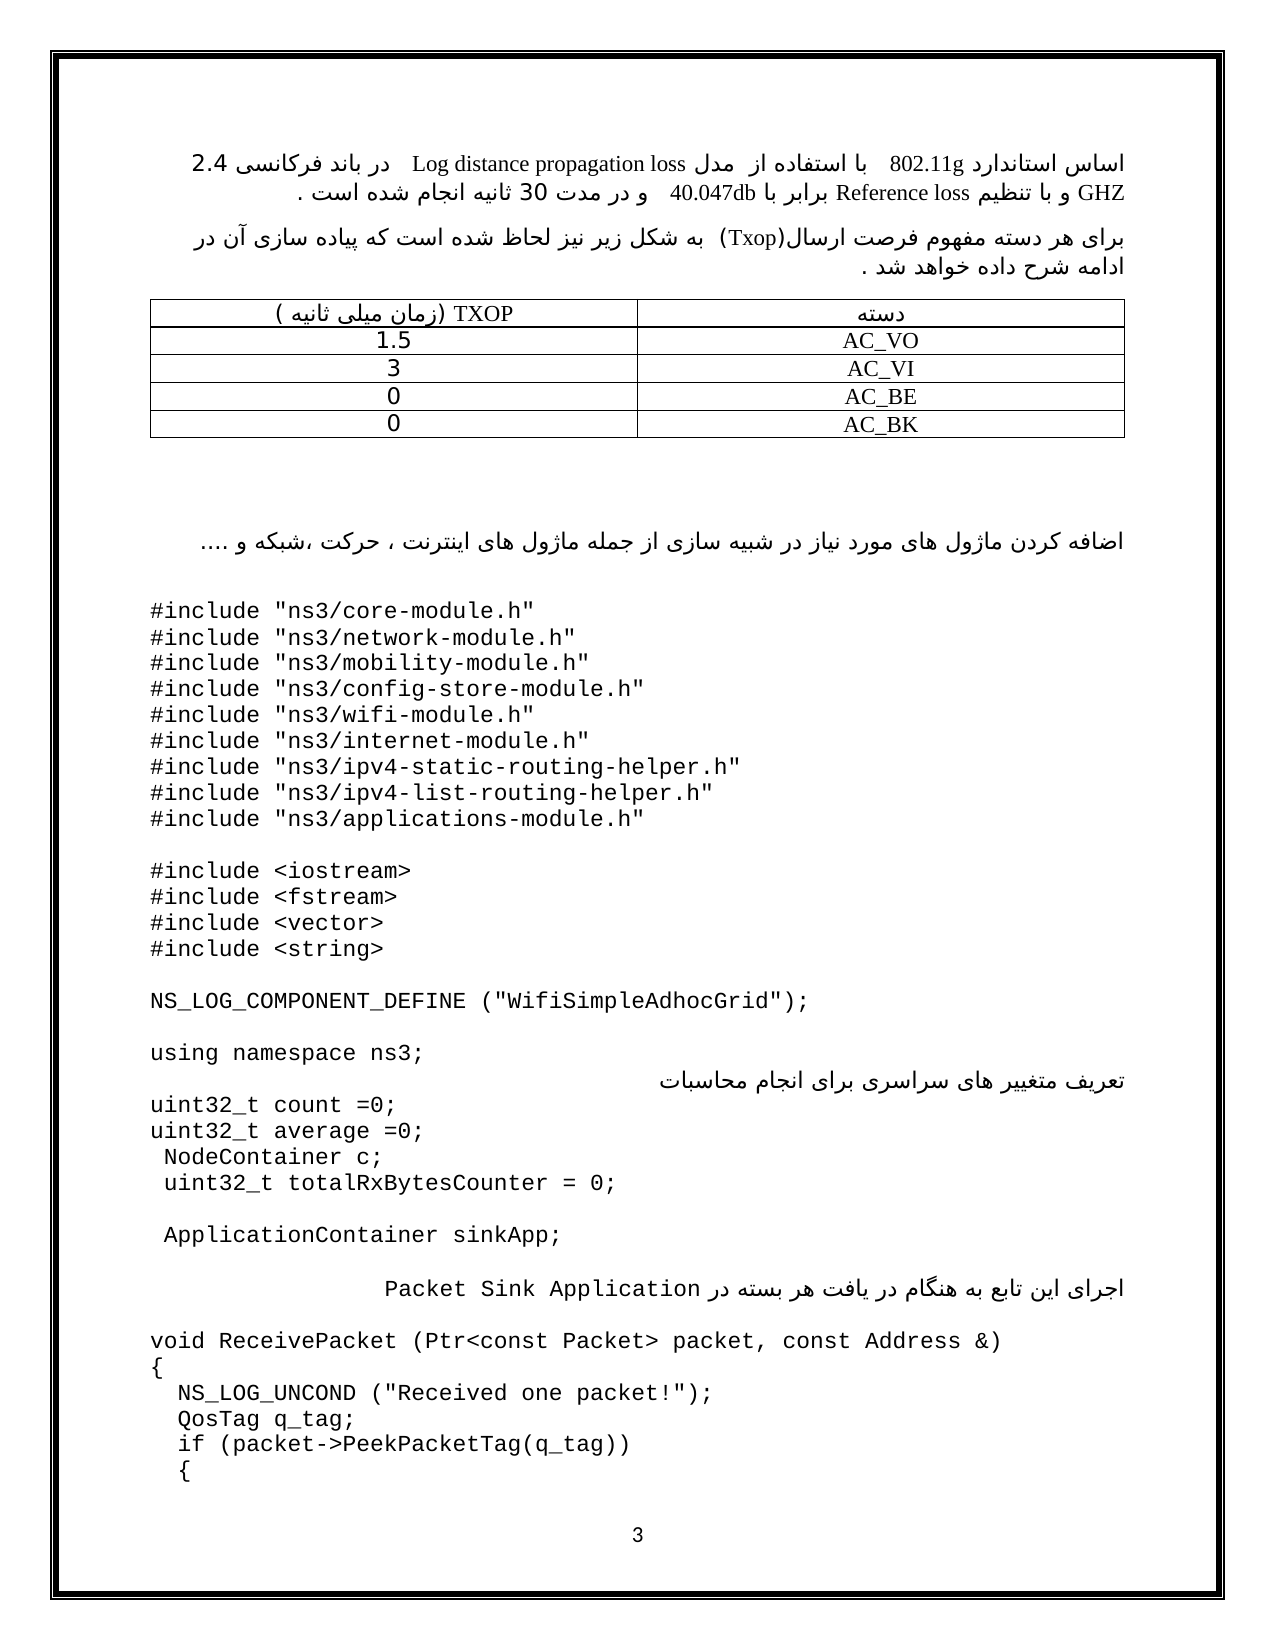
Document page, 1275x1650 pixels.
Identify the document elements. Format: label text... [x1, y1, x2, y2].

text #include "ns3/wifi-module.h" [150, 704, 1125, 729]
text #include "ns3/mobility-module.h" [150, 652, 1125, 678]
text uint32_t count =0; [150, 1093, 1125, 1119]
text برای هر دسته مفهوم فرصت ارسال(Txop) به شکل زیر نیز لحاظ شده است که پیاده سازی آن در ادامه شرح داده خواهد شد . [150, 224, 1125, 280]
text #include "ns3/core-module.h" [150, 600, 1125, 626]
text if (packet->PeekPacketTag(q_tag)) [150, 1433, 1125, 1459]
text تعریف متغییر های سراسری برای انجام محاسبات [150, 1067, 1125, 1093]
table_cell 3 [151, 355, 637, 382]
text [150, 150, 1125, 206]
text #include <fstream> [150, 885, 1125, 911]
text { [150, 1459, 1125, 1485]
table_cell AC_BK [638, 411, 1124, 437]
text QosTag q_tag; [150, 1407, 1125, 1433]
table_cell AC_VO [638, 328, 1124, 354]
table_header دسته [638, 300, 1124, 326]
table_header TXOP (زمان میلی ثانیه ) [151, 300, 637, 326]
table_cell AC_BE [638, 383, 1124, 409]
text uint32_t average =0; [150, 1119, 1125, 1145]
text #include "ns3/network-module.h" [150, 626, 1125, 652]
text using namespace ns3; [150, 1041, 1125, 1067]
text #include "ns3/config-store-module.h" [150, 678, 1125, 704]
text #include <vector> [150, 911, 1125, 937]
text void ReceivePacket (Ptr<const Packet> packet, const Address &) [150, 1329, 1125, 1355]
text #include "ns3/ipv4-list-routing-helper.h" [150, 781, 1125, 807]
text اضافه کردن ماژول های مورد نیاز در شبیه سازی از جمله ماژول های اینترنت ، حرکت ،شبکه و .... [150, 528, 1125, 555]
text #include "ns3/ipv4-static-routing-helper.h" [150, 756, 1125, 781]
table_cell 1.5 [151, 328, 637, 354]
text اجرای این تابع به هنگام در یافت هر بسته در Packet Sink Application [150, 1275, 1125, 1303]
text NS_LOG_COMPONENT_DEFINE ("WifiSimpleAdhocGrid"); [150, 989, 1125, 1015]
text #include "ns3/applications-module.h" [150, 807, 1125, 833]
text #include "ns3/internet-module.h" [150, 729, 1125, 756]
text { [150, 1355, 1125, 1381]
text ApplicationContainer sinkApp; [150, 1223, 1125, 1249]
text NodeContainer c; [150, 1145, 1125, 1171]
table_cell AC_VI [638, 355, 1124, 382]
table_cell 0 [151, 383, 637, 409]
text #include <iostream> [150, 859, 1125, 885]
table_cell 0 [151, 411, 637, 437]
text NS_LOG_UNCOND ("Received one packet!"); [150, 1381, 1125, 1407]
text uint32_t totalRxBytesCounter = 0; [150, 1171, 1125, 1197]
text #include <string> [150, 937, 1125, 963]
